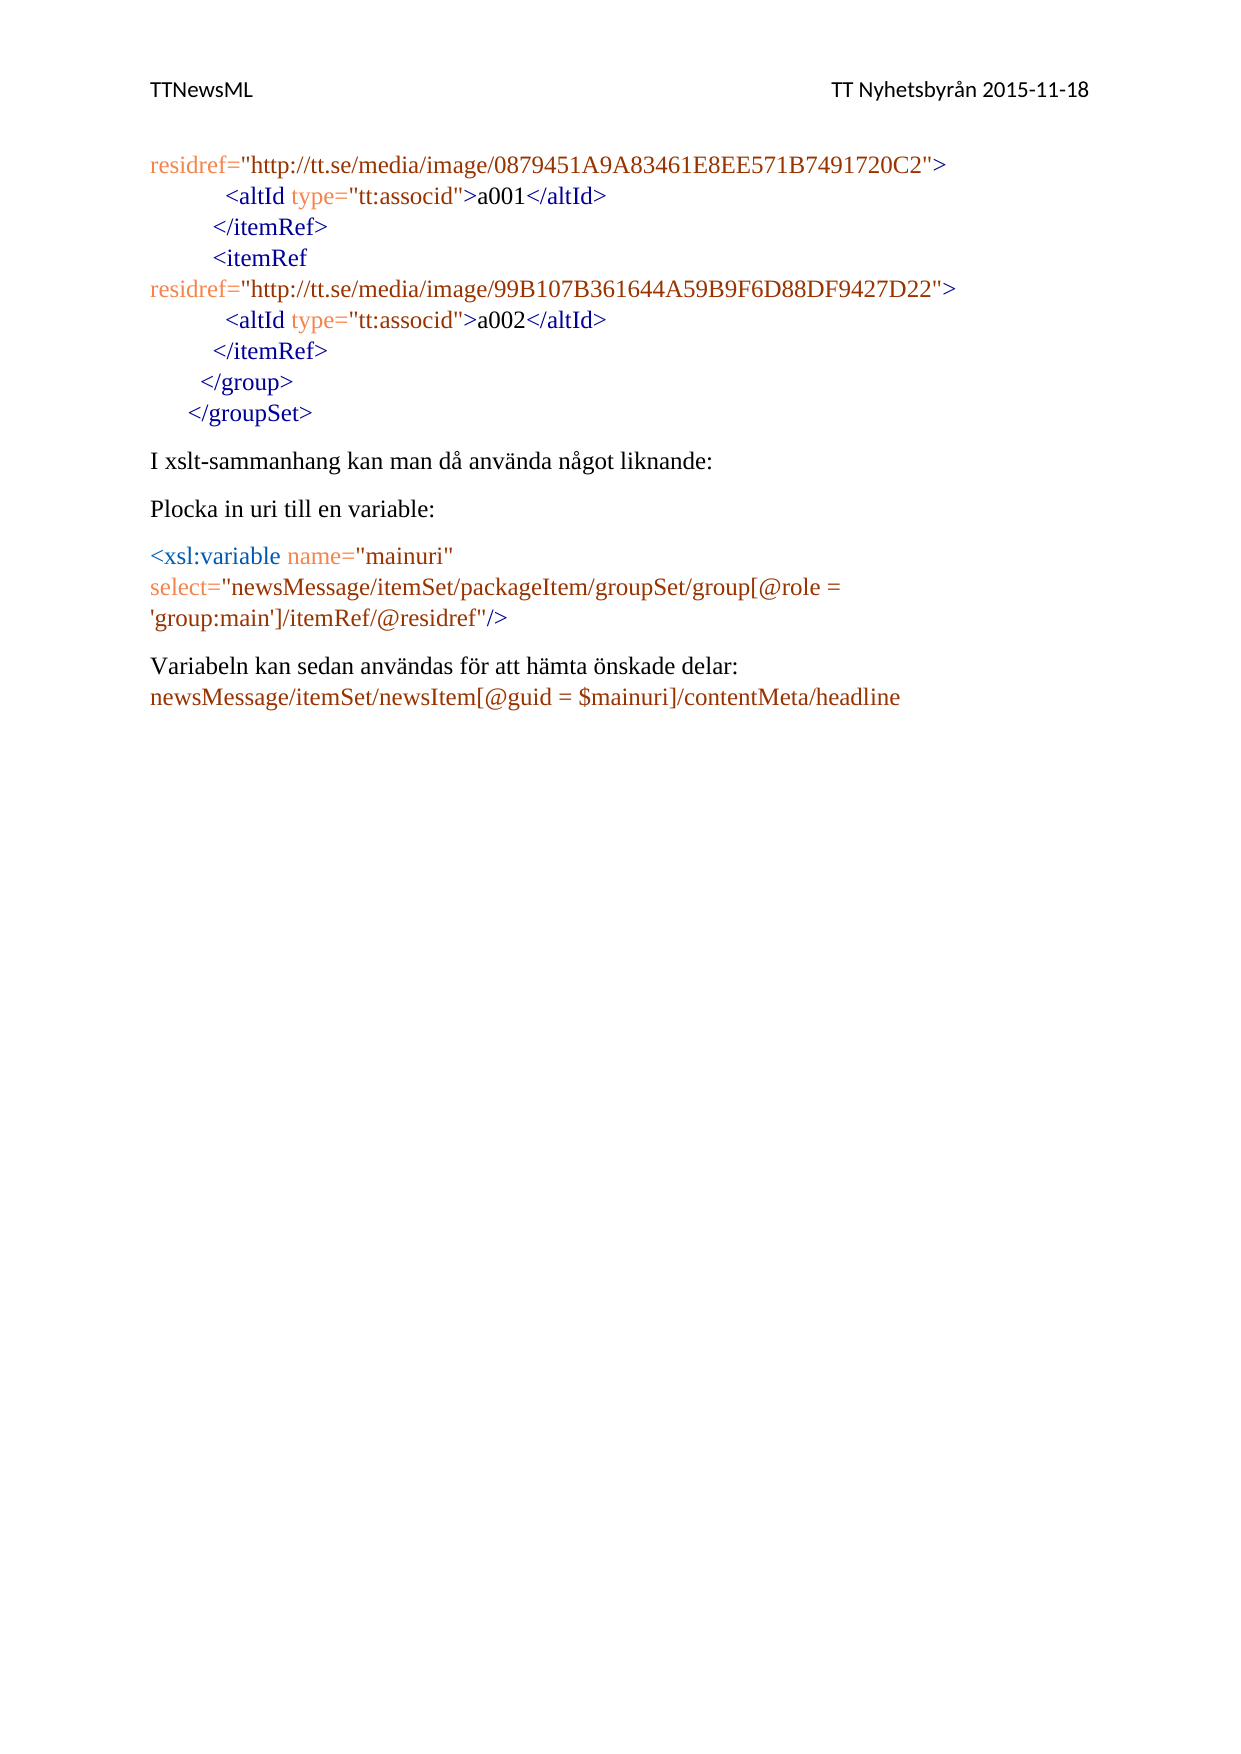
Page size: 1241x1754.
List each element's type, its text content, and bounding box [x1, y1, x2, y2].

text Variabeln kan sedan användas för att hämta önskade delar: newsMessage/itemSet/newsItem[@guid = $mainuri]/contentMeta/headline [150, 651, 1090, 711]
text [150, 150, 1090, 427]
text <xsl:variable name="mainuri" select="newsMessage/itemSet/packageItem/groupSet/group[@role = 'group:main']/itemRef/@residref"/> [150, 541, 1090, 632]
text Plocka in uri till en variable: [150, 494, 1090, 522]
text I xslt-sammanhang kan man då använda något liknande: [150, 446, 1090, 475]
